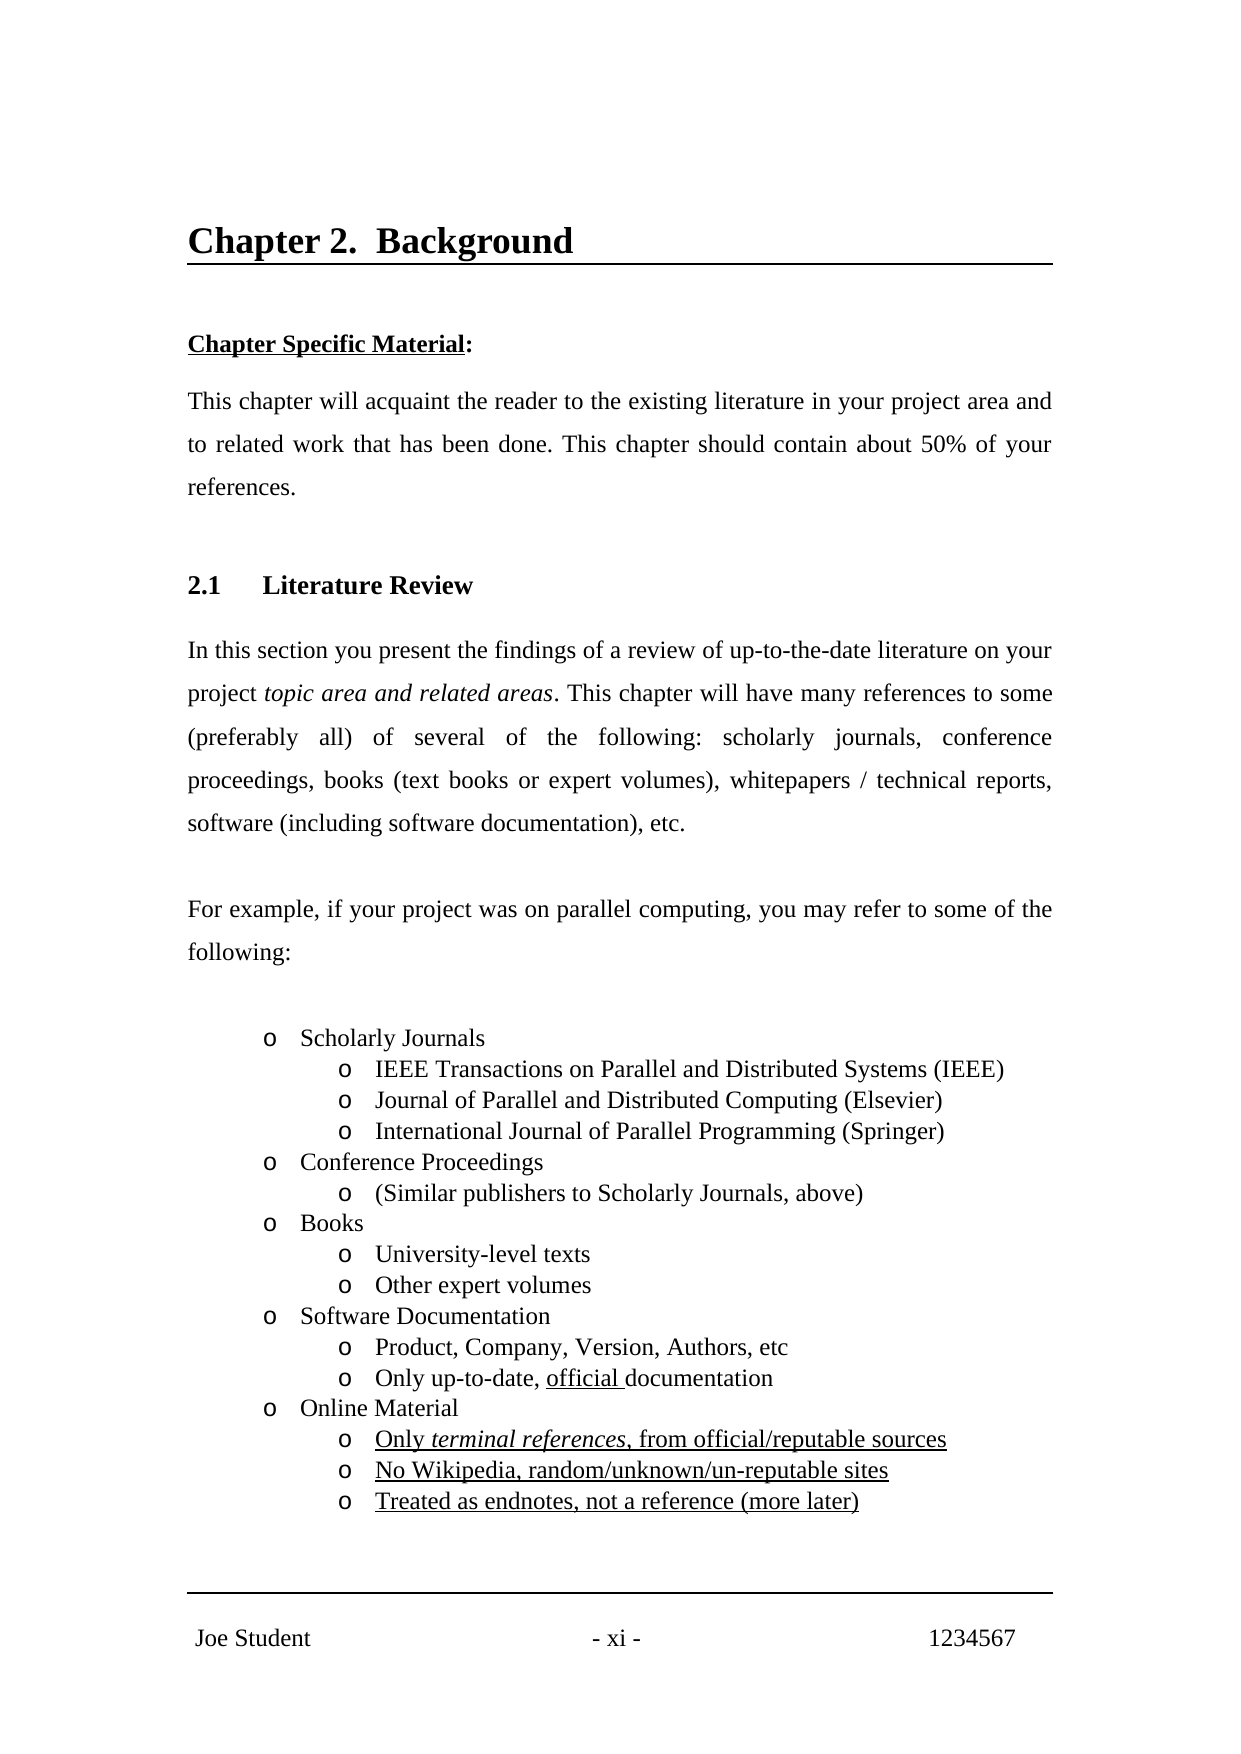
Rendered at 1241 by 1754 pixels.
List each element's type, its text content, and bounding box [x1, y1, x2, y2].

text Chapter Specific Material: [187, 329, 1053, 357]
list Only terminal references, from official/reputable sources [337, 1424, 1053, 1455]
subtitle 2.1 Literature Review [187, 569, 1053, 600]
list Books [262, 1208, 1053, 1239]
text For example, if your project was on parallel computing, you may refer to some of the following: [187, 894, 1053, 966]
list Software Documentation [262, 1301, 1053, 1332]
list Treated as endnotes, not a reference (more later) [337, 1486, 1053, 1517]
list Online Material [262, 1393, 1053, 1424]
list University-level texts [337, 1239, 1053, 1270]
list Only up-to-date, official documentation [337, 1363, 1053, 1393]
list IEEE Transactions on Parallel and Distributed Systems (IEEE) [337, 1054, 1053, 1085]
text In this section you present the findings of a review of up-to-the-date literature on your project topic area and related areas. This chapter will have many references to some (preferably all) of several of the following: scholarly journals, conference proceedings, books (text books or expert volumes), whitepapers / technical reports, software (including software documentation), etc. [187, 635, 1053, 837]
list Journal of Parallel and Distributed Computing (Elsevier) [337, 1085, 1053, 1116]
subtitle Chapter 2. Background [187, 218, 1053, 263]
list No Wikipedia, random/unknown/un-reputable sites [337, 1455, 1053, 1486]
list Scholarly Journals [262, 1023, 1053, 1054]
list Conference Proceedings [262, 1147, 1053, 1178]
list Other expert volumes [337, 1270, 1053, 1301]
list International Journal of Parallel Programming (Springer) [337, 1116, 1053, 1147]
list (Similar publishers to Scholarly Journals, above) [337, 1178, 1053, 1208]
text This chapter will acquaint the reader to the existing literature in your project area and to related work that has been done. This chapter should contain about 50% of your references. [187, 386, 1053, 501]
list Product, Company, Version, Authors, etc [337, 1332, 1053, 1363]
